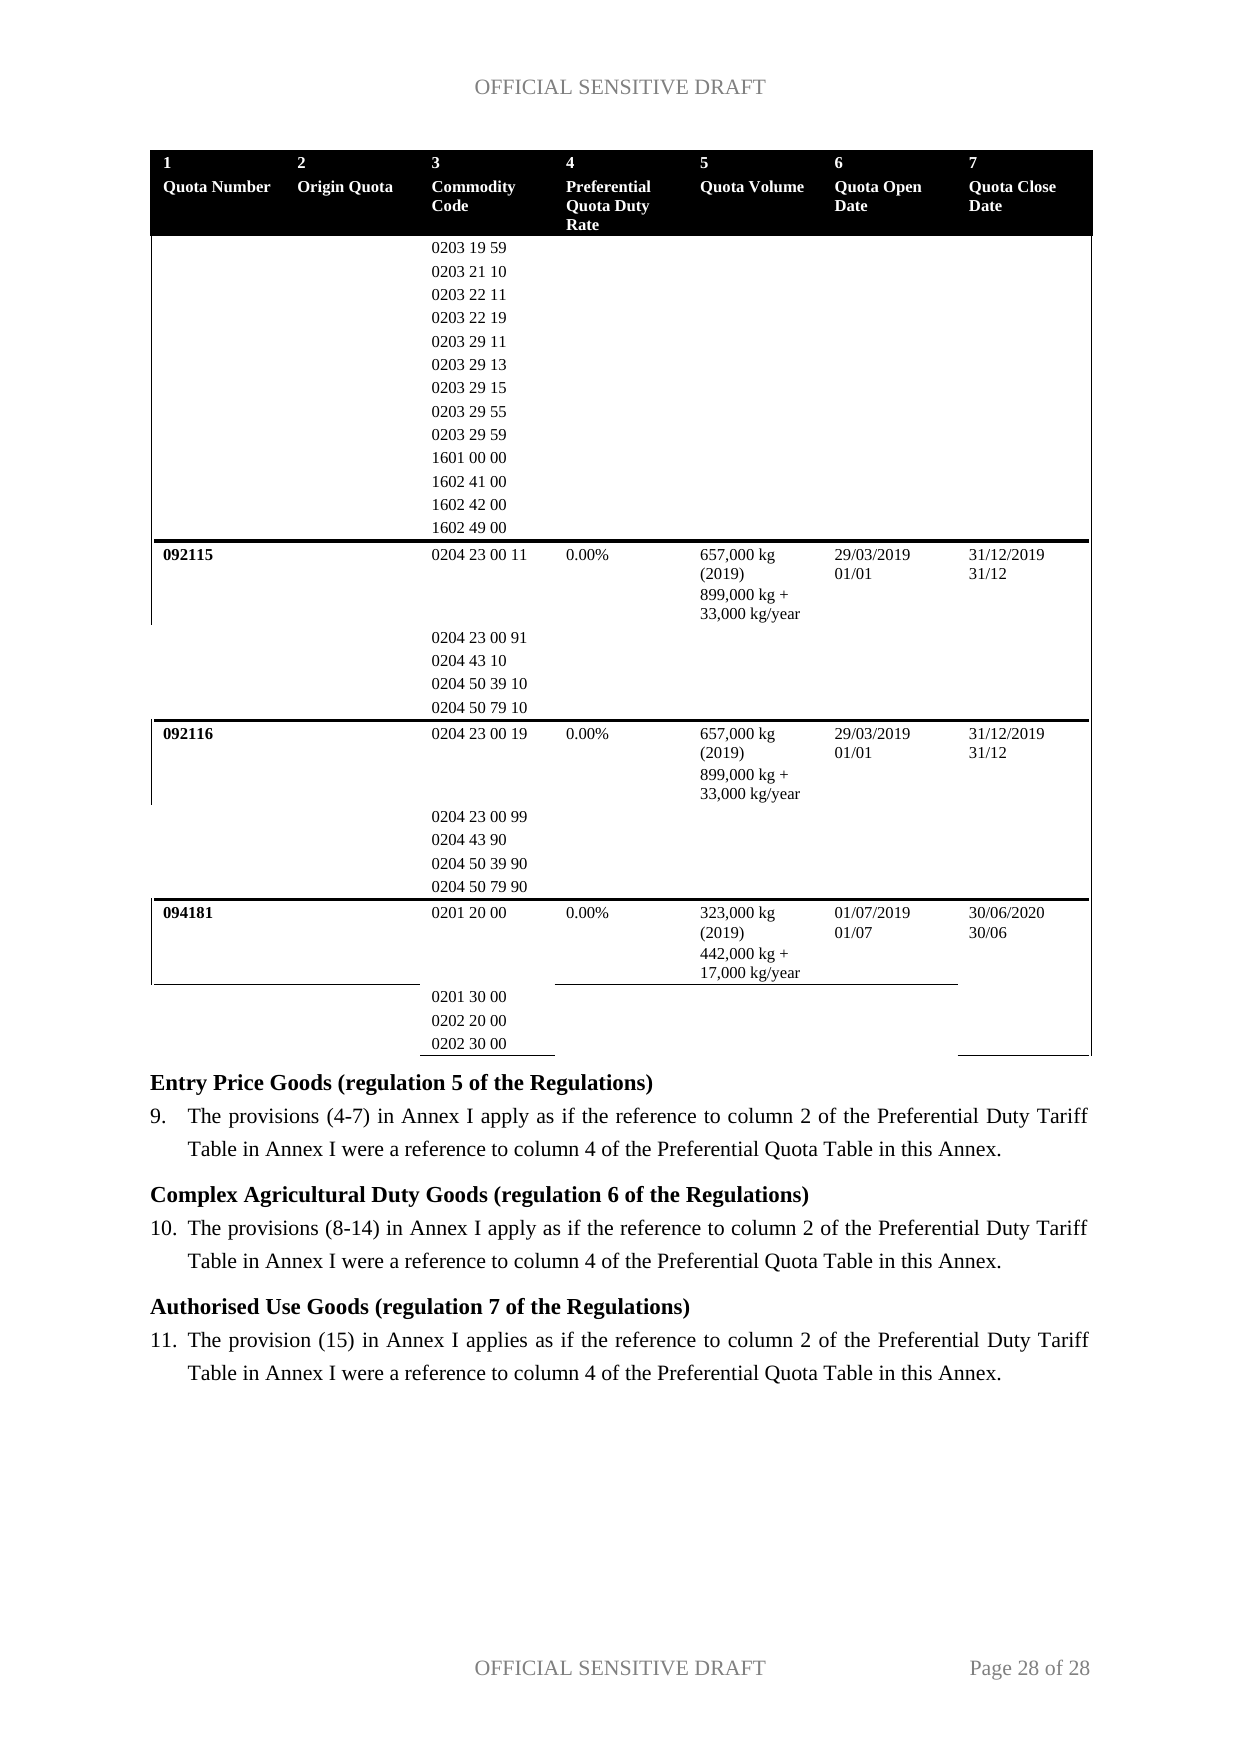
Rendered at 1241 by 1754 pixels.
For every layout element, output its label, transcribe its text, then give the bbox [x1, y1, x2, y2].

list The provisions (8-14) in Annex I apply as if the reference to column 2 of the Preferential Duty Tariff Table in Annex I were a reference to column 4 of the Preferential Quota Table in this Annex. [150, 1215, 1090, 1273]
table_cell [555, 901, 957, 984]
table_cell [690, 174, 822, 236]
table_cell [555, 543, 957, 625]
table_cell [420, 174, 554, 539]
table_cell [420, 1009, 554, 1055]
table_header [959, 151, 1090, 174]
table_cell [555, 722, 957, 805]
subtitle Authorised Use Goods (regulation 7 of the Regulations) [150, 1293, 1090, 1319]
list The provisions (4-7) in Annex I apply as if the reference to column 2 of the Preferential Duty Tariff Table in Annex I were a reference to column 4 of the Preferential Quota Table in this Annex. [150, 1103, 1090, 1161]
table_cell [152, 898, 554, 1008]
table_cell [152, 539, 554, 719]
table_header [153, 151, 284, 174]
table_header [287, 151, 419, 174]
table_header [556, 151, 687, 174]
subtitle Complex Agricultural Duty Goods (regulation 6 of the Regulations) [150, 1181, 1090, 1207]
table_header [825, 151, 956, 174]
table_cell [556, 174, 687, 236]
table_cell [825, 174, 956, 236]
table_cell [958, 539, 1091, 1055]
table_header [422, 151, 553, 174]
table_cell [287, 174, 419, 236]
subtitle Entry Price Goods (regulation 5 of the Regulations) [150, 1069, 1090, 1095]
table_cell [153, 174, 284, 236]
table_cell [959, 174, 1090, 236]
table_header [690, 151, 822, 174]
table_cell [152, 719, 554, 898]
list The provision (15) in Annex I applies as if the reference to column 2 of the Preferential Duty Tariff Table in Annex I were a reference to column 4 of the Preferential Quota Table in this Annex. [150, 1327, 1090, 1385]
